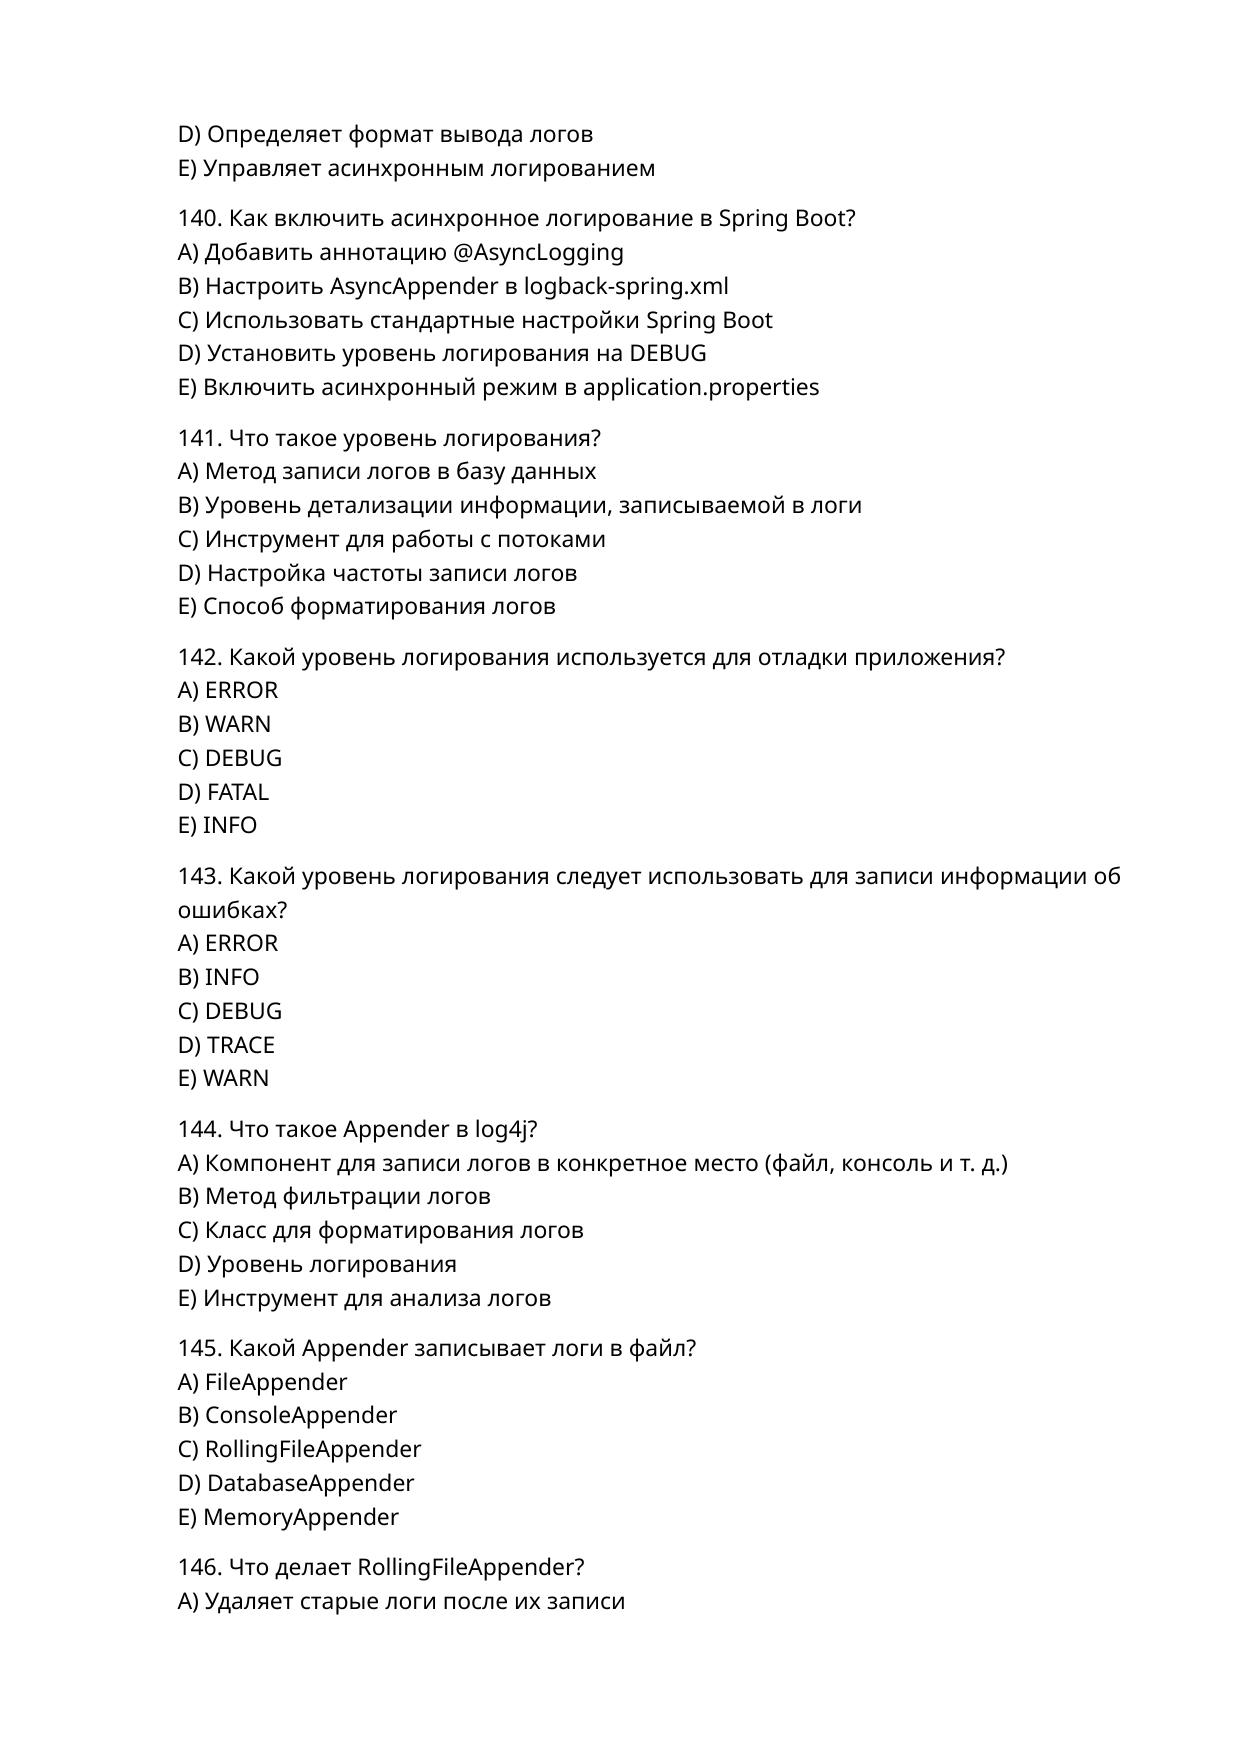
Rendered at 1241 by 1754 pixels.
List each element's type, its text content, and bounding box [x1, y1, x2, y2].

text 141. Что такое уровень логирования? A) Метод записи логов в базу данных B) Уровень детализации информации, записываемой в логи C) Инструмент для работы с потоками D) Настройка частоты записи логов E) Способ форматирования логов [177, 421, 1152, 621]
text 143. Какой уровень логирования следует использовать для записи информации об ошибках? A) ERROR B) INFO C) DEBUG D) TRACE E) WARN [177, 860, 1152, 1093]
text 144. Что такое Appender в log4j? A) Компонент для записи логов в конкретное место (файл, консоль и т. д.) B) Метод фильтрации логов C) Класс для форматирования логов D) Уровень логирования E) Инструмент для анализа логов [177, 1113, 1152, 1313]
text 142. Какой уровень логирования используется для отладки приложения? A) ERROR B) WARN C) DEBUG D) FATAL E) INFO [177, 641, 1152, 841]
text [177, 1551, 1152, 1616]
text 145. Какой Appender записывает логи в файл? A) FileAppender B) ConsoleAppender C) RollingFileAppender D) DatabaseAppender E) MemoryAppender [177, 1332, 1152, 1532]
text 140. Как включить асинхронное логирование в Spring Boot? A) Добавить аннотацию @AsyncLogging B) Настроить AsyncAppender в logback-spring.xml C) Использовать стандартные настройки Spring Boot D) Установить уровень логирования на DEBUG E) Включить асинхронный режим в application.properties [177, 202, 1152, 402]
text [177, 118, 1152, 183]
